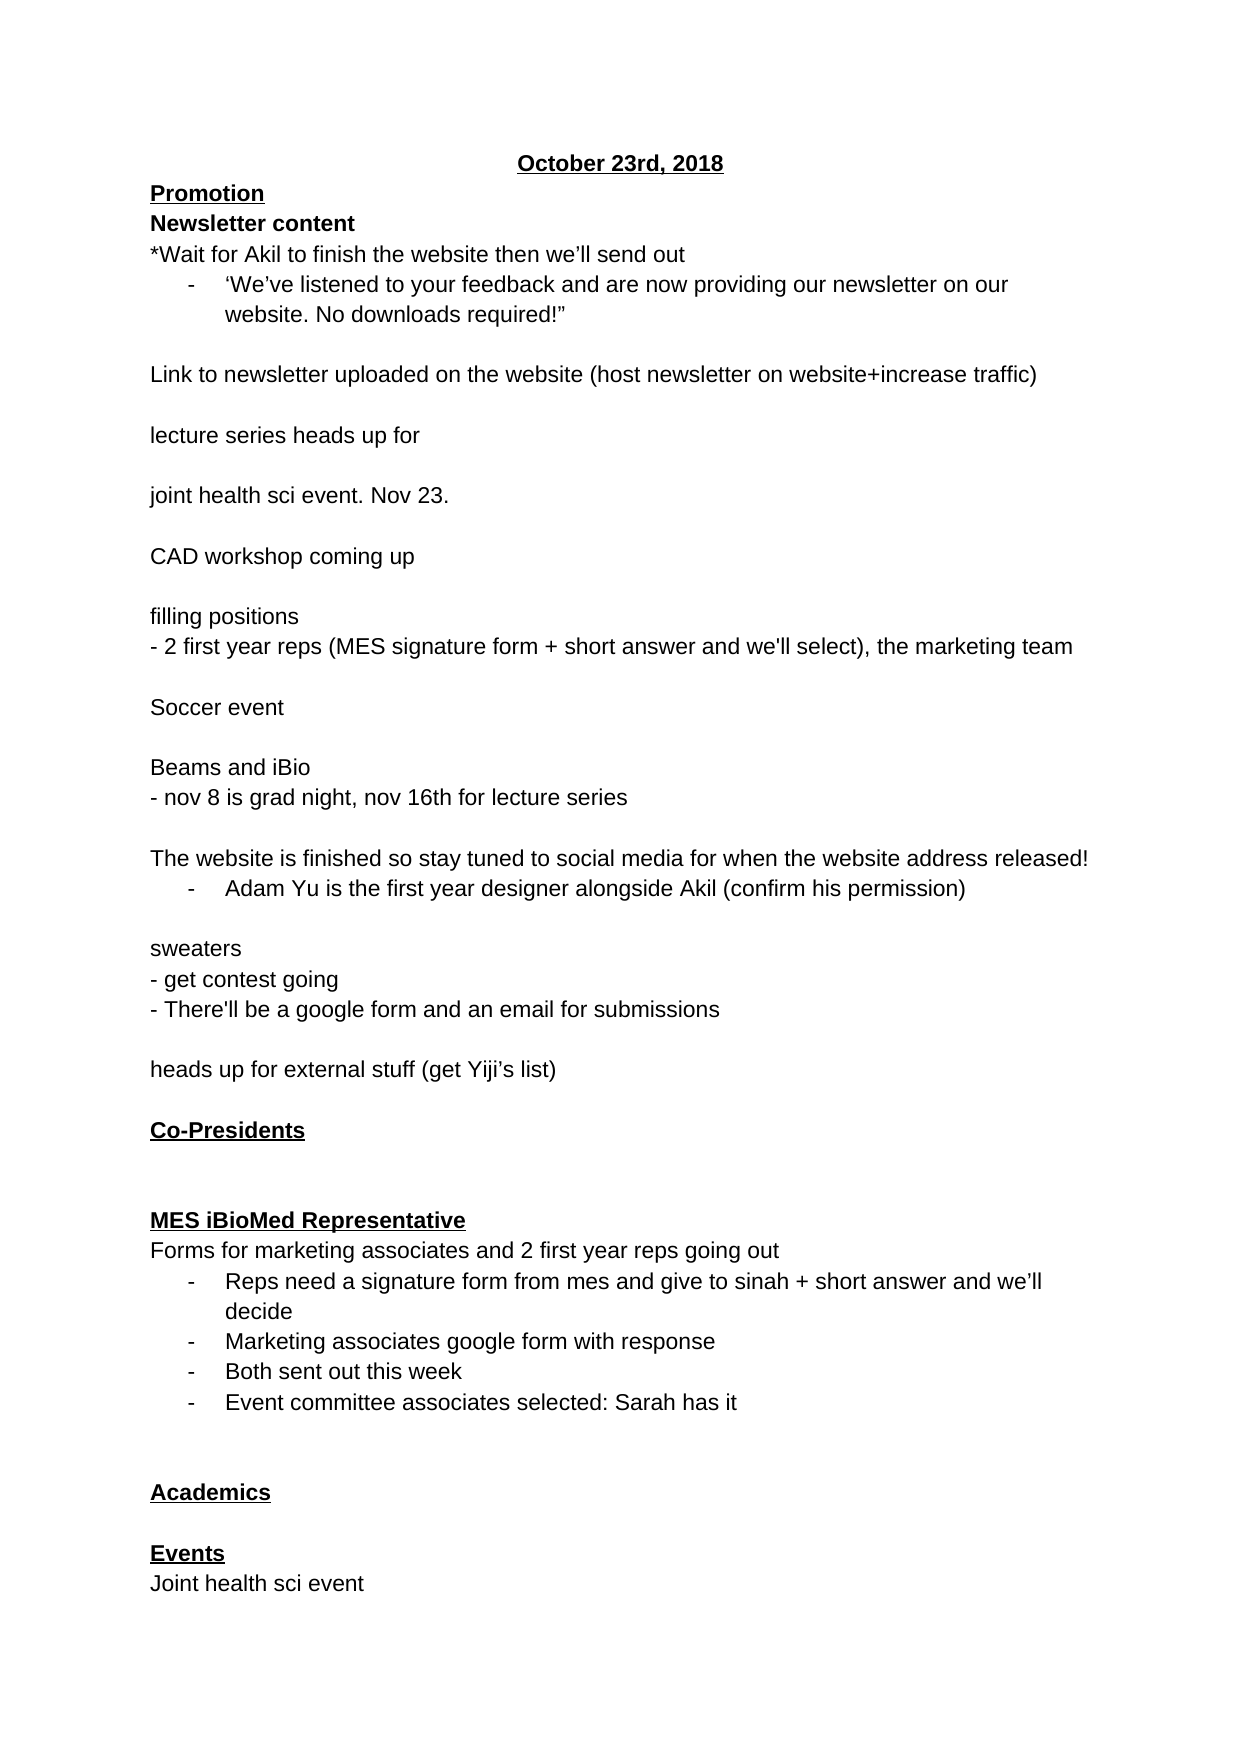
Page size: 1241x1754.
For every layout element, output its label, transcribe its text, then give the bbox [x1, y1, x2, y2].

text - nov 8 is grad night, nov 16th for lecture series [150, 784, 1090, 811]
text Events [150, 1539, 1090, 1566]
text heads up for external stuff (get Yiji’s list) [150, 1056, 1090, 1083]
text filling positions [150, 603, 1090, 629]
list Event committee associates selected: Sarah has it [187, 1388, 1090, 1415]
list Both sent out this week [187, 1358, 1090, 1385]
text October 23rd, 2018 [150, 150, 1090, 176]
text Co-Presidents [150, 1117, 1090, 1143]
text The website is finished so stay tuned to social media for when the website address released! [150, 845, 1090, 871]
list Reps need a signature form from mes and give to sinah + short answer and we’ll decide [187, 1268, 1090, 1324]
text Joint health sci event [150, 1570, 1090, 1596]
text joint health sci event. Nov 23. [150, 482, 1090, 509]
text - There'll be a google form and an email for submissions [150, 996, 1090, 1022]
list Adam Yu is the first year designer alongside Akil (confirm his permission) [187, 875, 1090, 901]
text lecture series heads up for [150, 422, 1090, 448]
text Academics [150, 1479, 1090, 1506]
text CAD workshop coming up [150, 543, 1090, 569]
text Link to newsletter uploaded on the website (host newsletter on website+increase traffic) [150, 361, 1090, 388]
text MES iBioMed Representative [150, 1207, 1090, 1234]
text *Wait for Akil to finish the website then we’ll send out [150, 241, 1090, 267]
text - get contest going [150, 966, 1090, 992]
text Soccer event [150, 694, 1090, 720]
list ‘We’ve listened to your feedback and are now providing our newsletter on our website. No downloads required!” [187, 271, 1090, 327]
text Beams and iBio [150, 754, 1090, 781]
text Forms for marketing associates and 2 first year reps going out [150, 1237, 1090, 1264]
text Newsletter content [150, 210, 1090, 237]
text - 2 first year reps (MES signature form + short answer and we'll select), the marketing team [150, 633, 1090, 660]
text Promotion [150, 180, 1090, 207]
text sweaters [150, 935, 1090, 962]
list Marketing associates google form with response [187, 1328, 1090, 1354]
